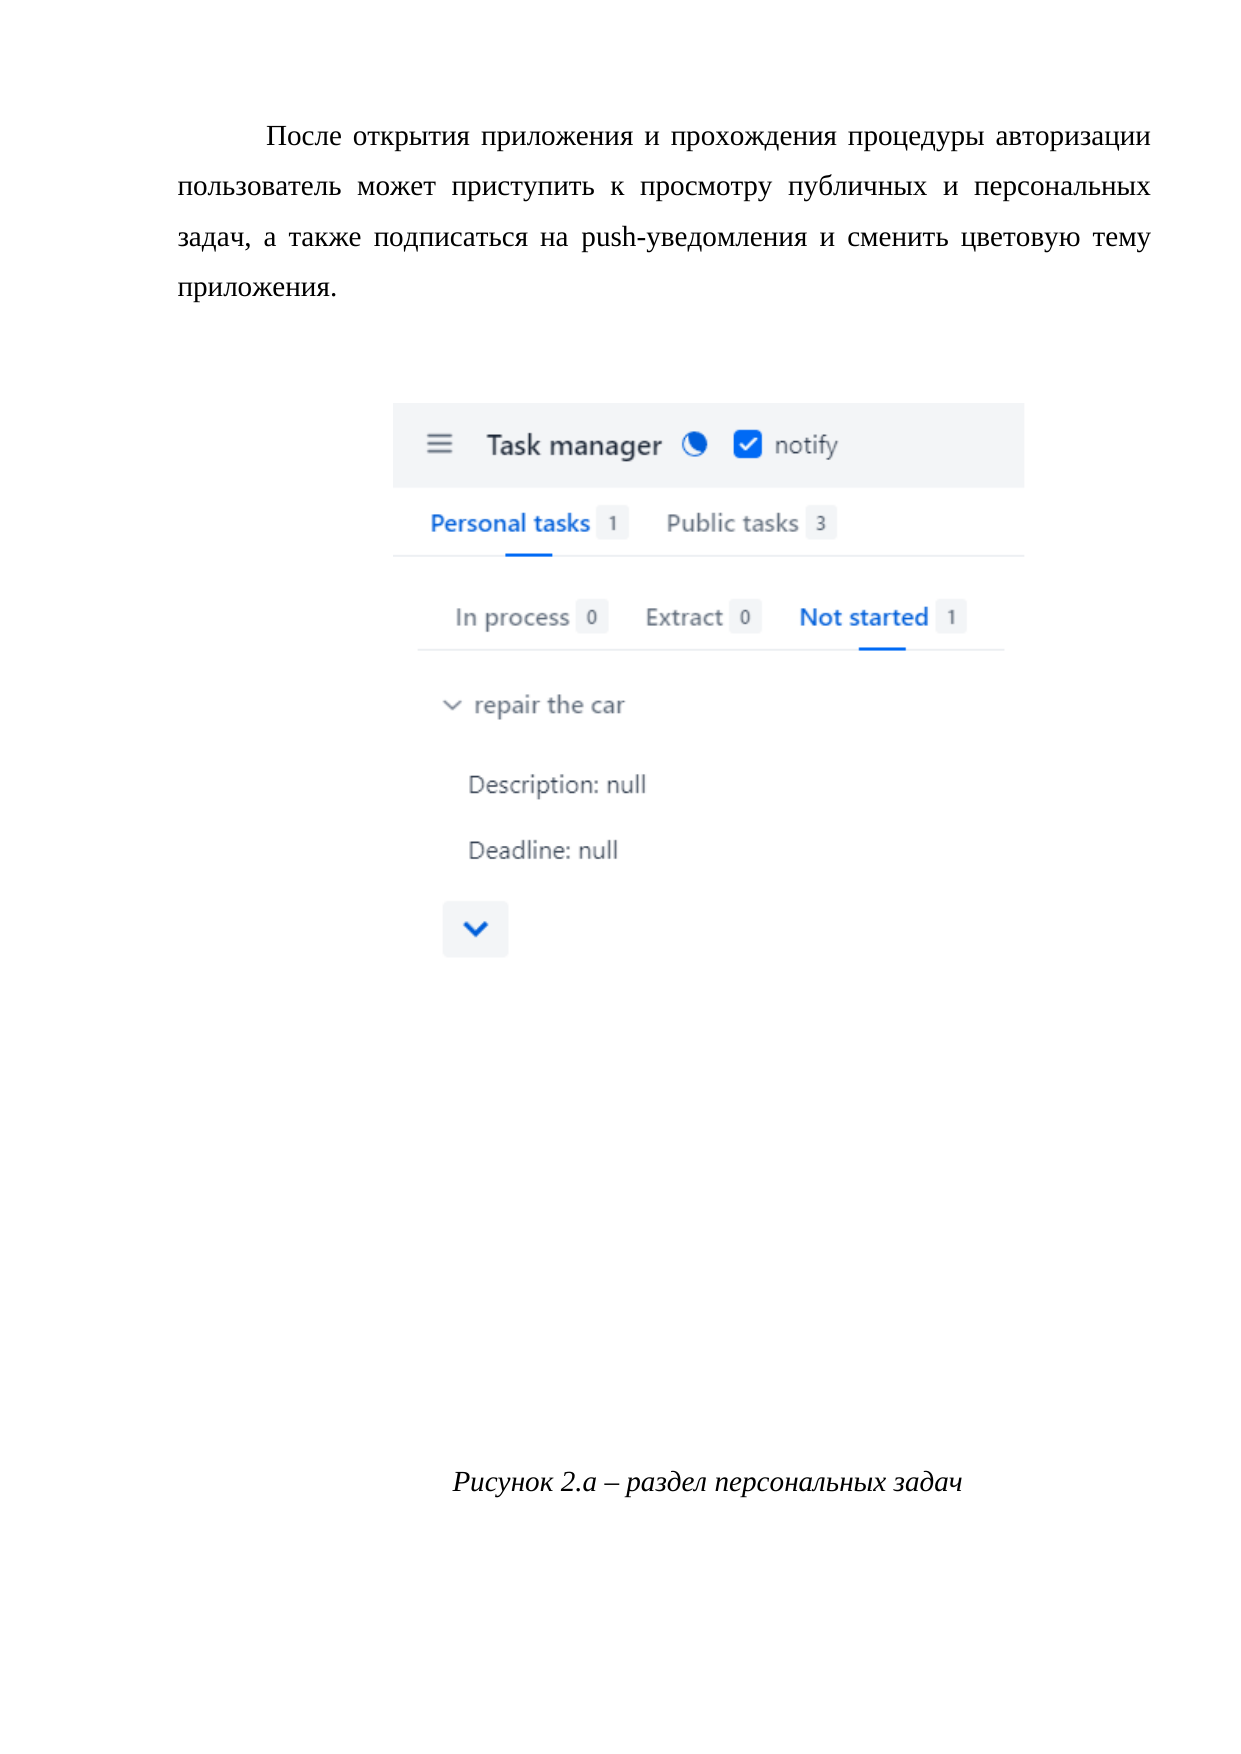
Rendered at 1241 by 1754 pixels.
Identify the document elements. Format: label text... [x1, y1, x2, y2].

picture [393, 403, 1025, 1432]
text После открытия приложения и прохождения процедуры авторизации пользователь может приступить к просмотру публичных и персональных задач, а также подписаться на push-уведомления и сменить цветовую тему приложения. [177, 118, 1152, 303]
text Рисунок 2.а – раздел персональных задач [177, 1464, 1152, 1498]
